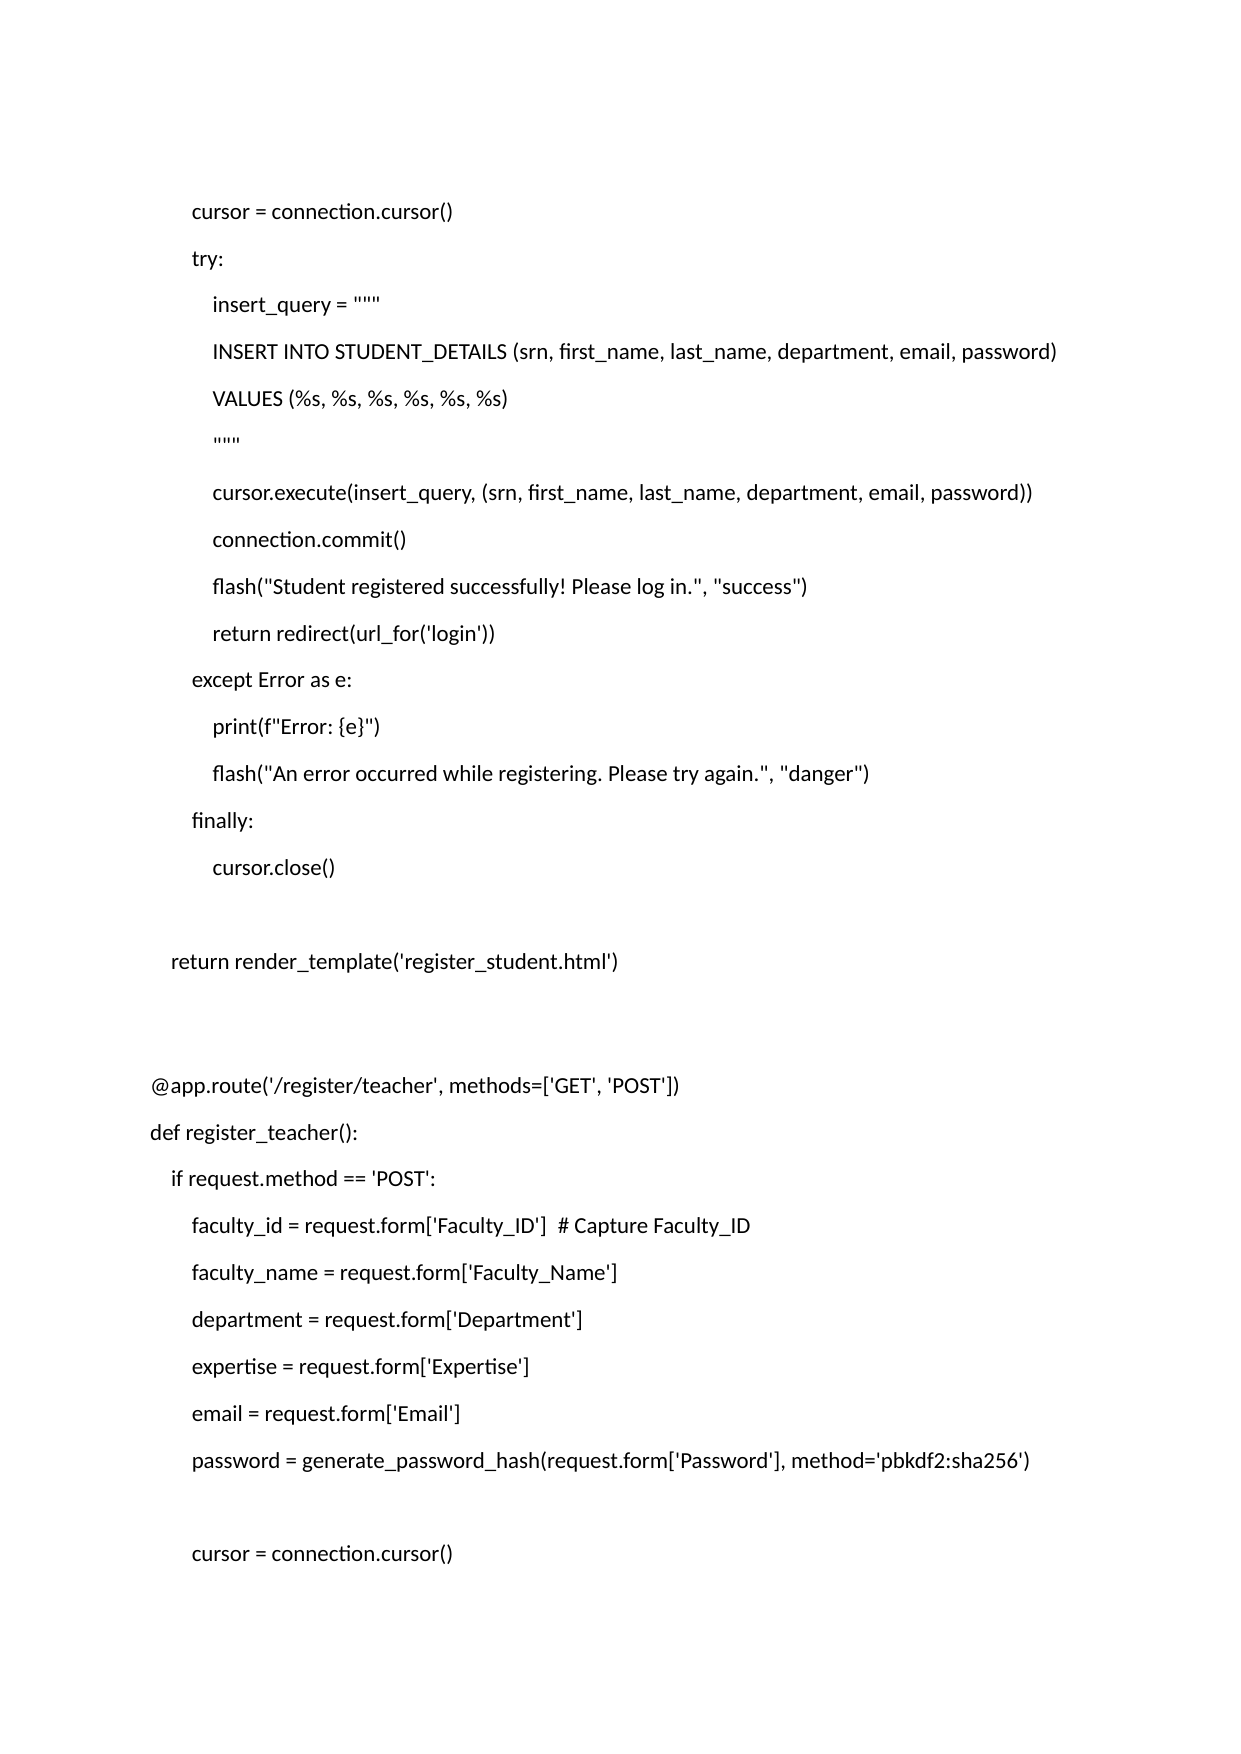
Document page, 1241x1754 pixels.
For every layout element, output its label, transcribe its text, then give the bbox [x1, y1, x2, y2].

text faculty_name = request.form['Faculty_Name'] [150, 1258, 1090, 1286]
text @app.route('/register/teacher', methods=['GET', 'POST']) [150, 1071, 1090, 1099]
text def register_teacher(): [150, 1118, 1090, 1146]
text finally: [150, 806, 1090, 834]
text cursor = connection.cursor() [150, 197, 1090, 225]
text cursor = connection.cursor() [150, 1539, 1090, 1568]
text cursor.execute(insert_query, (srn, first_name, last_name, department, email, password)) [150, 478, 1090, 506]
text except Error as e: [150, 666, 1090, 694]
text """ [150, 431, 1090, 459]
text cursor.close() [150, 853, 1090, 881]
text expertise = request.form['Expertise'] [150, 1352, 1090, 1380]
text faculty_id = request.form['Faculty_ID'] # Capture Faculty_ID [150, 1211, 1090, 1239]
text VALUES (%s, %s, %s, %s, %s, %s) [150, 384, 1090, 412]
text email = request.form['Email'] [150, 1399, 1090, 1427]
text password = generate_password_hash(request.form['Password'], method='pbkdf2:sha256') [150, 1446, 1090, 1474]
text department = request.form['Department'] [150, 1305, 1090, 1333]
text return render_template('register_student.html') [150, 947, 1090, 975]
text return redirect(url_for('login')) [150, 619, 1090, 647]
text INSERT INTO STUDENT_DETAILS (srn, first_name, last_name, department, email, password) [150, 337, 1090, 366]
text try: [150, 244, 1090, 272]
text flash("Student registered successfully! Please log in.", "success") [150, 572, 1090, 600]
text flash("An error occurred while registering. Please try again.", "danger") [150, 759, 1090, 787]
text print(f"Error: {e}") [150, 712, 1090, 741]
text connection.commit() [150, 525, 1090, 553]
text insert_query = """ [150, 291, 1090, 319]
text if request.method == 'POST': [150, 1164, 1090, 1193]
